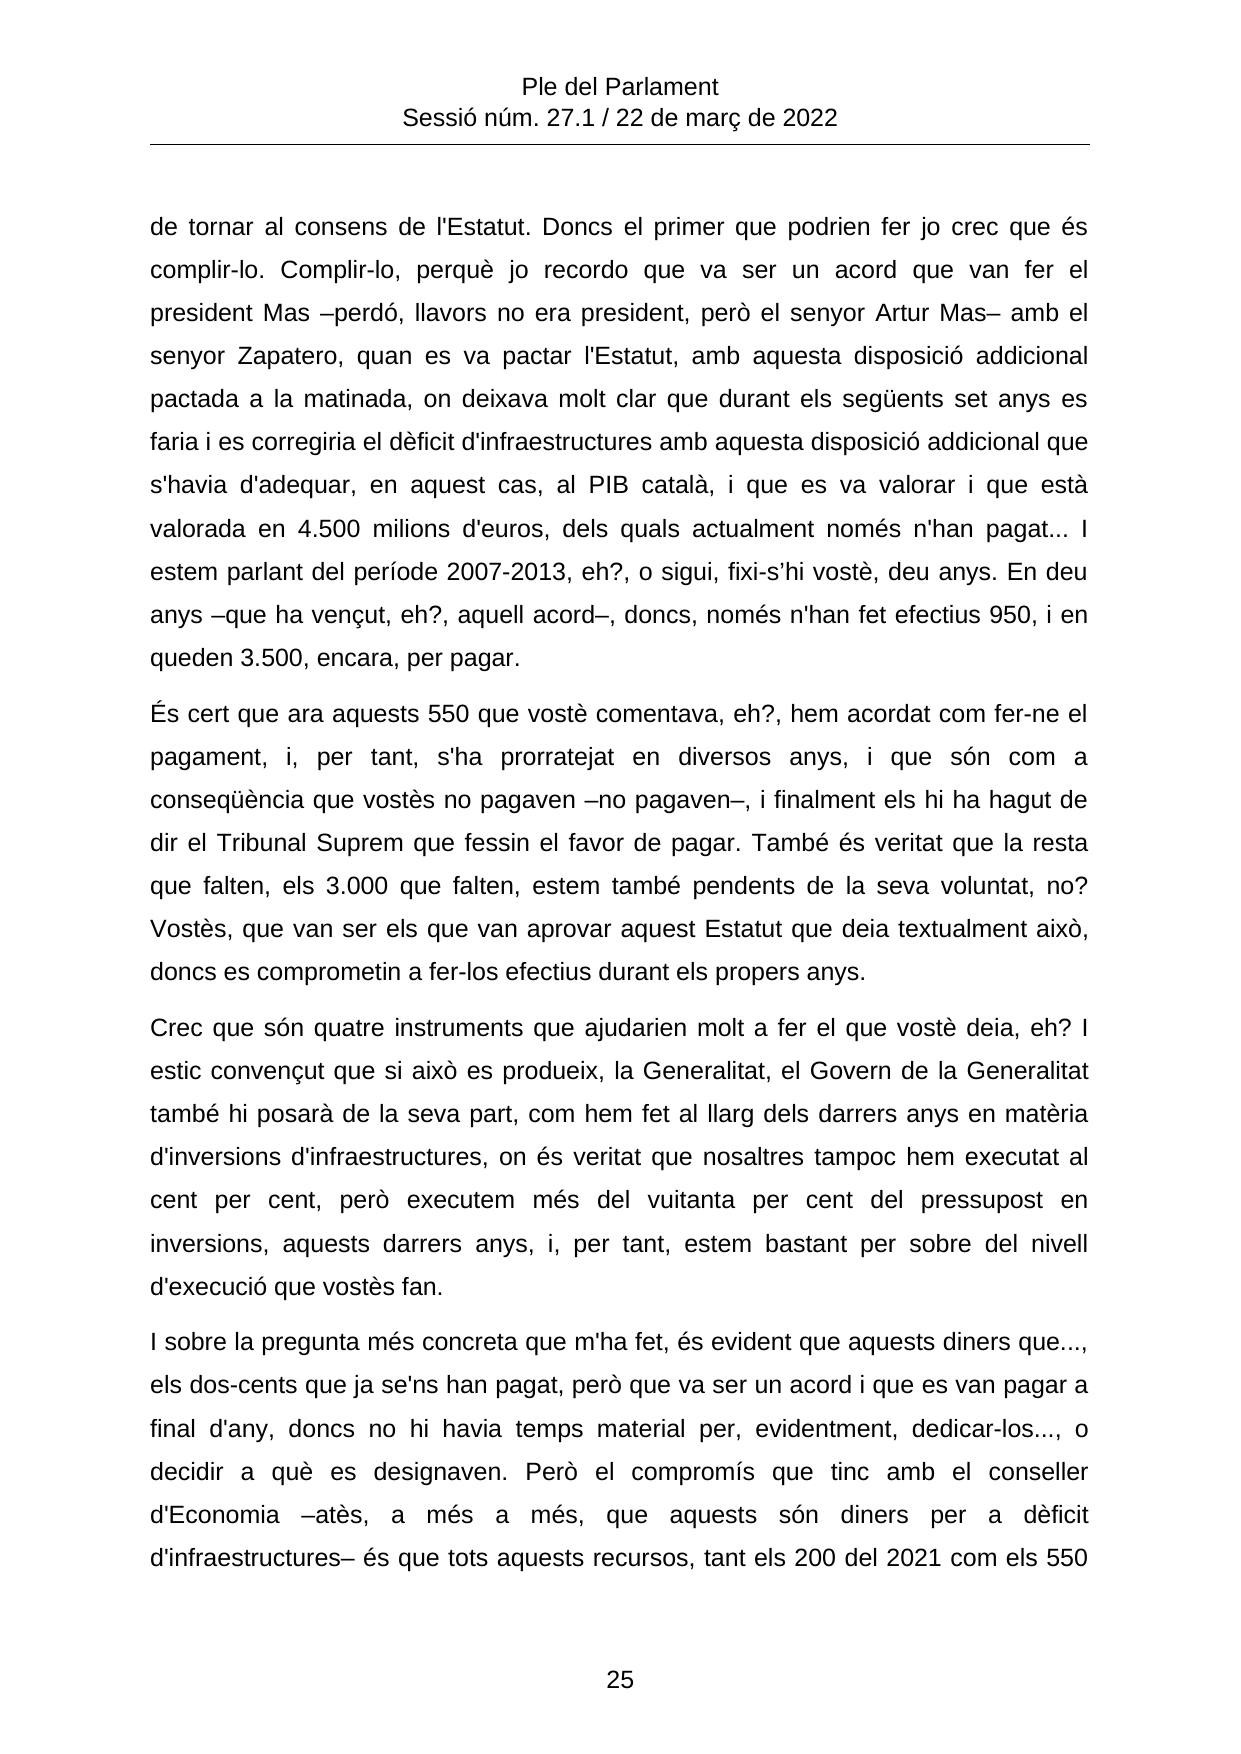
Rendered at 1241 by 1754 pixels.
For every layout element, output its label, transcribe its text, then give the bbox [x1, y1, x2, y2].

text És cert que ara aquests 550 que vostè comentava, eh?, hem acordat com fer-ne el pagament, i, per tant, s'ha prorratejat en diversos anys, i que són com a conseqüència que vostès no pagaven –no pagaven–, i finalment els hi ha hagut de dir el Tribunal Suprem que fessin el favor de pagar. També és veritat que la resta que falten, els 3.000 que falten, estem també pendents de la seva voluntat, no? Vostès, que van ser els que van aprovar aquest Estatut que deia textualment això, doncs es comprometin a fer-los efectius durant els propers anys. [150, 699, 1090, 986]
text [150, 1327, 1090, 1572]
text Crec que són quatre instruments que ajudarien molt a fer el que vostè deia, eh? I estic convençut que si això es produeix, la Generalitat, el Govern de la Generalitat també hi posarà de la seva part, com hem fet al llarg dels darrers anys en matèria d'inversions d'infraestructures, on és veritat que nosaltres tampoc hem executat al cent per cent, però executem més del vuitanta per cent del pressupost en inversions, aquests darrers anys, i, per tant, estem bastant per sobre del nivell d'execució que vostès fan. [150, 1013, 1090, 1301]
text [150, 212, 1090, 672]
